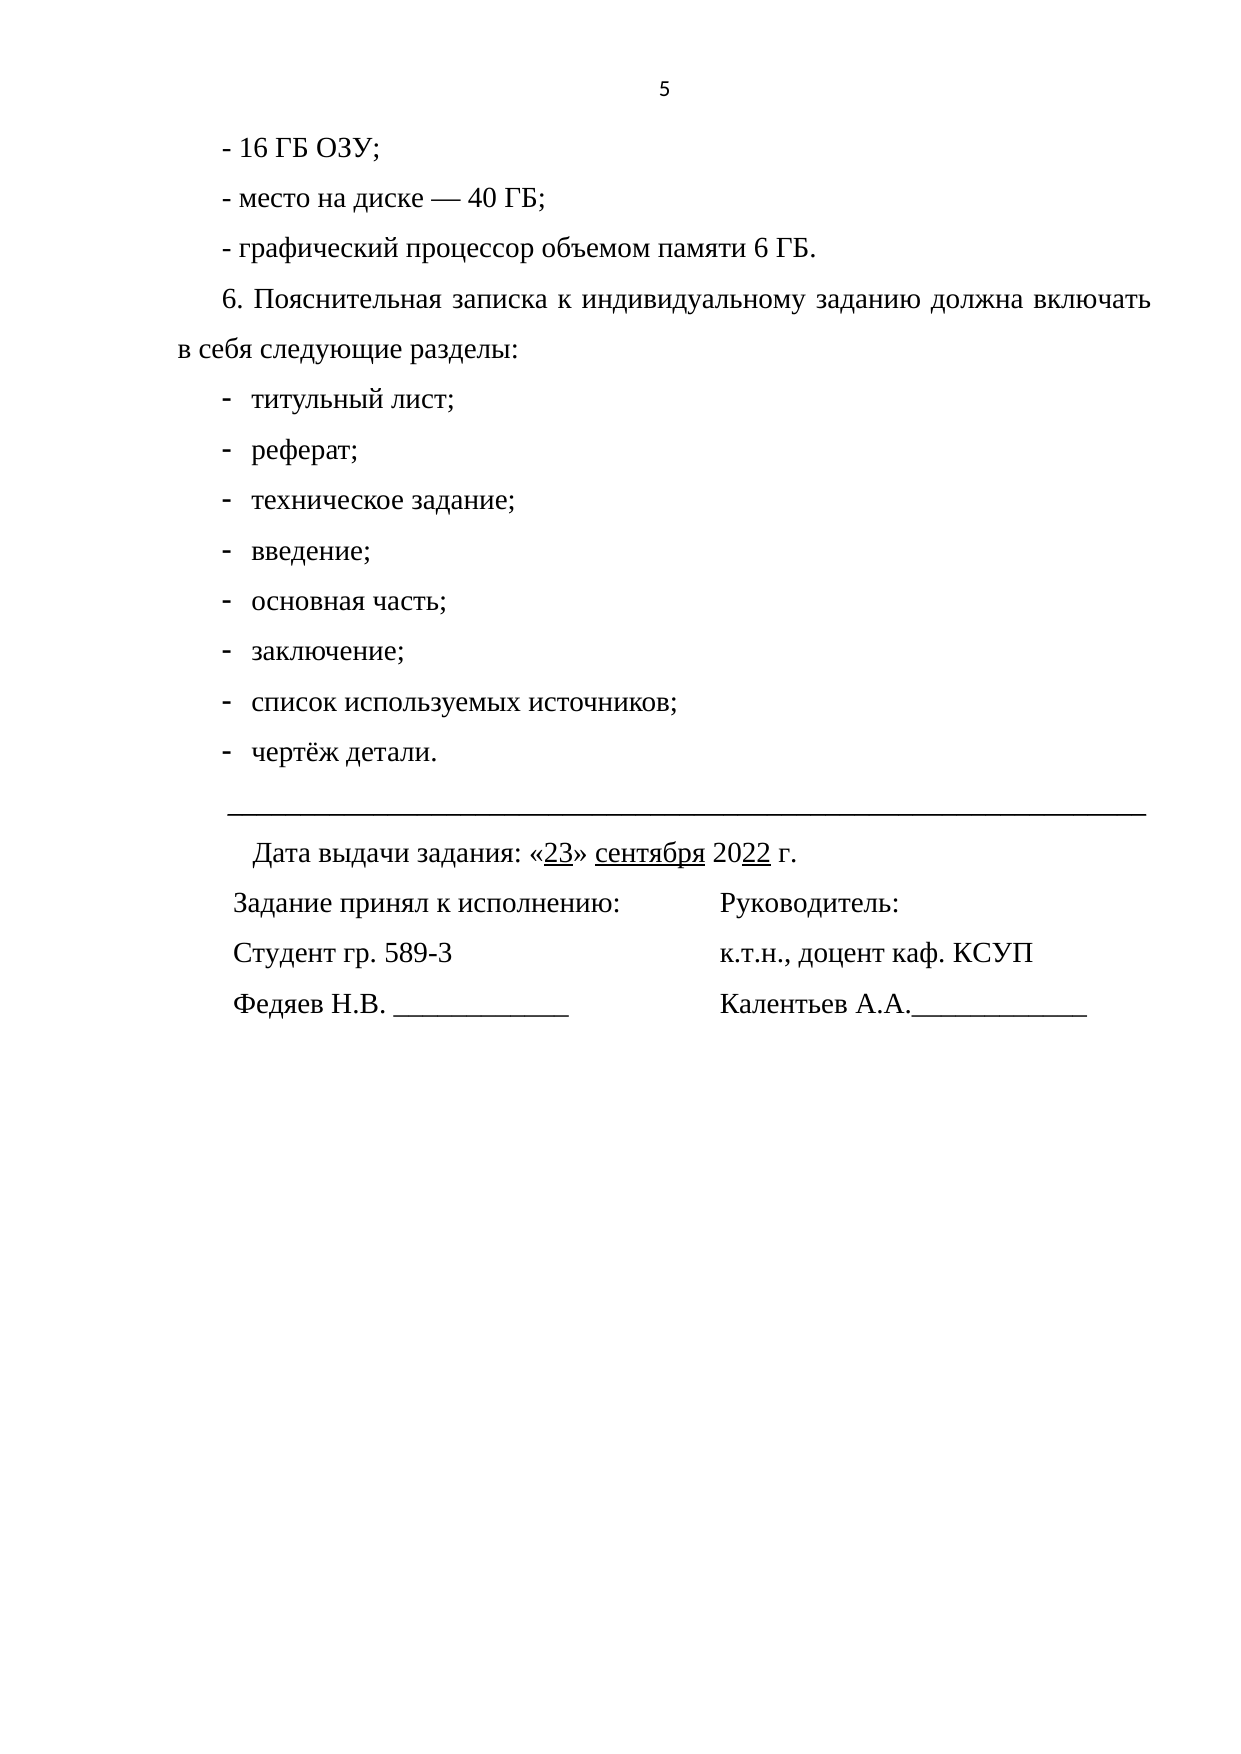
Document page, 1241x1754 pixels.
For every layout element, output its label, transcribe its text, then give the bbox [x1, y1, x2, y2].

text _______________________________________________________________ [177, 785, 1152, 818]
list заключение; [177, 633, 1152, 667]
table_header Задание принял к исполнению: Студент гр. 589-3 Федяев Н.В. ____________ [177, 885, 664, 1036]
list введение; [177, 533, 1152, 566]
list основная часть; [177, 583, 1152, 617]
list титульный лист; [177, 381, 1152, 415]
list чертёж детали. [177, 734, 1152, 768]
text - место на диске — 40 ГБ; [177, 180, 1152, 214]
table_header Руководитель: к.т.н., доцент каф. КСУП Калентьев А.А.____________ [664, 885, 1151, 1036]
text - графический процессор объемом памяти 6 ГБ. [222, 230, 1152, 264]
list техническое задание; [177, 482, 1152, 516]
list реферат; [177, 432, 1152, 465]
text 6. Пояснительная записка к индивидуальному заданию должна включать в себя следующие разделы: [177, 281, 1152, 364]
text - 16 ГБ ОЗУ; [177, 130, 1152, 163]
list список используемых источников; [177, 684, 1152, 717]
text Дата выдачи задания: «23» сентября 2022 г. [252, 835, 1152, 868]
